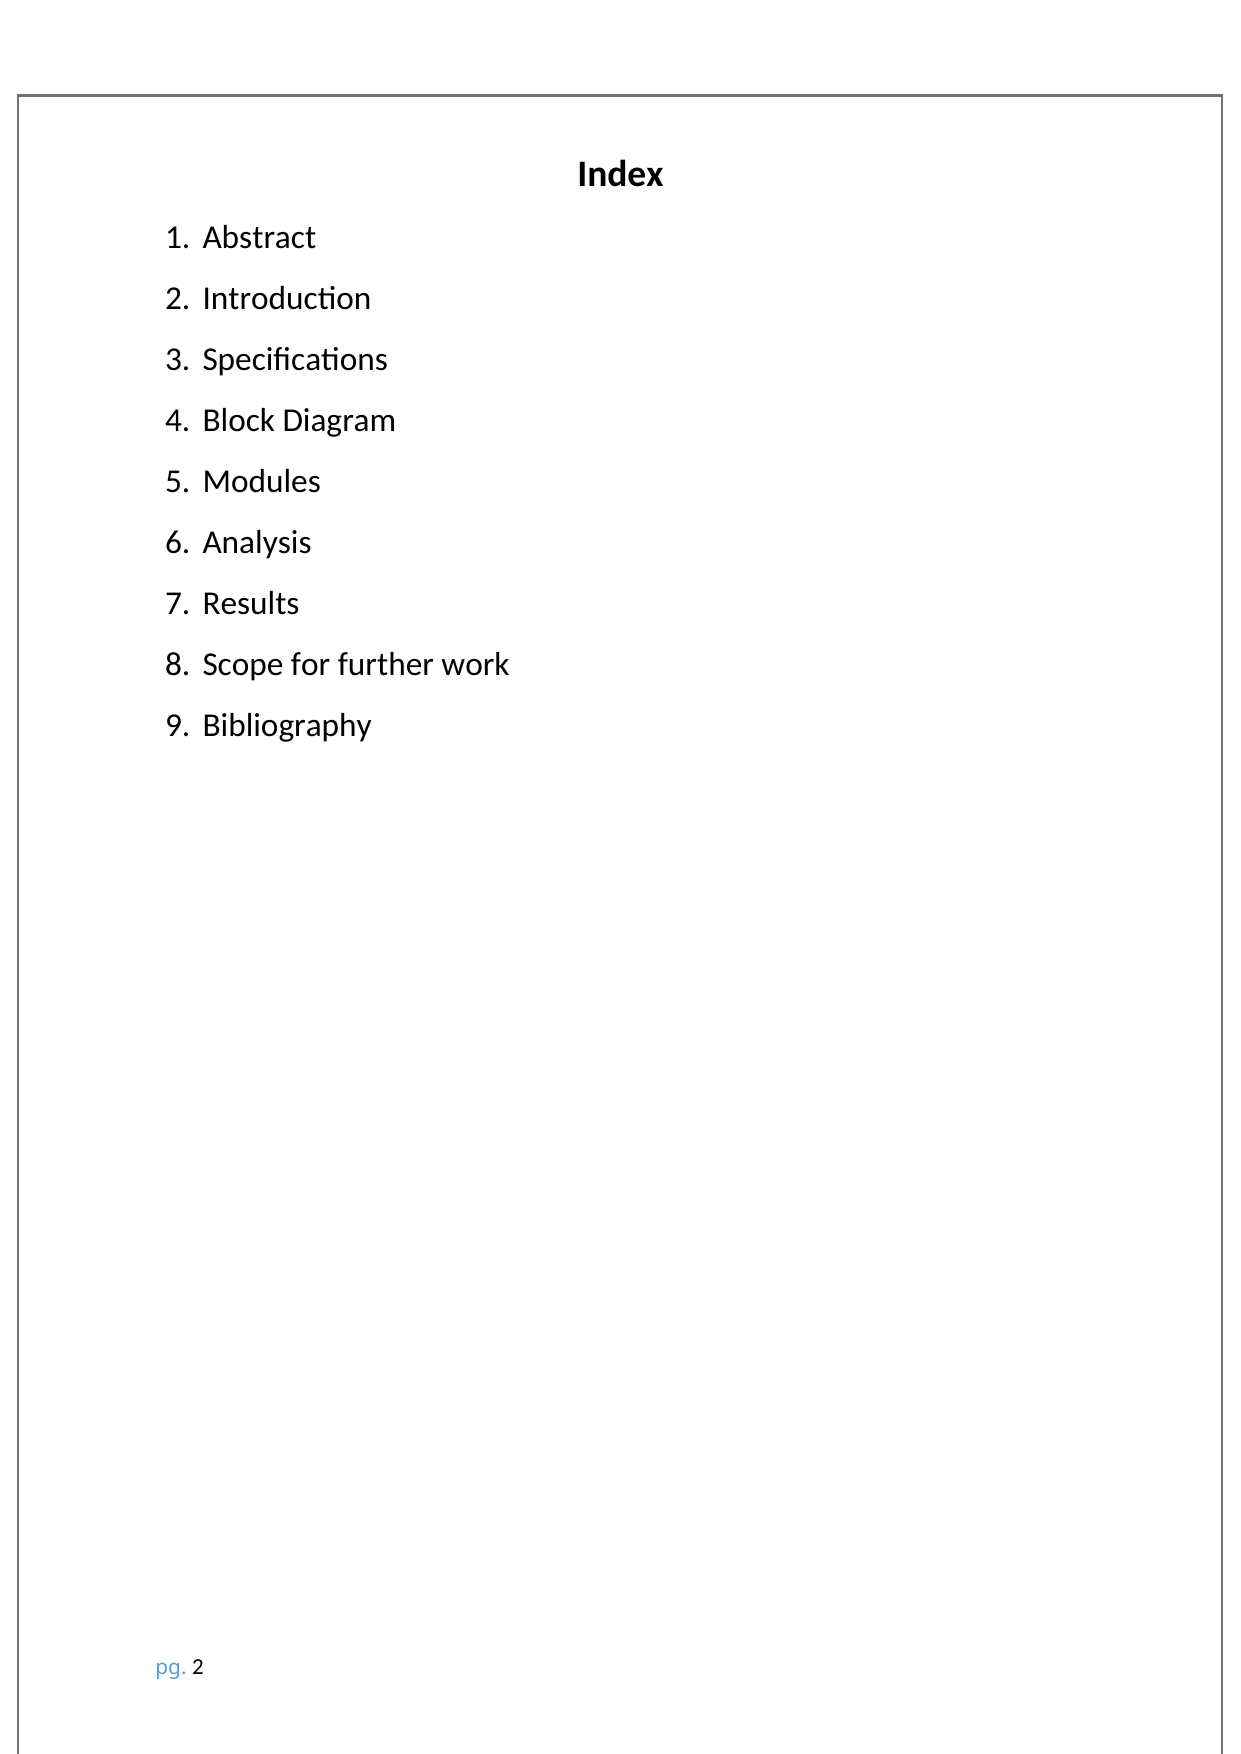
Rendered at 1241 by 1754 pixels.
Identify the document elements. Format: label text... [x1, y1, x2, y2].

list Specifications [165, 338, 1090, 379]
list Scope for further work [165, 643, 1090, 684]
list Abstract [165, 216, 1090, 257]
list Introduction [165, 277, 1090, 318]
text Index [150, 150, 1090, 196]
list Bibliography [165, 704, 1090, 745]
list Analysis [165, 521, 1090, 562]
list Modules [165, 460, 1090, 501]
list Block Diagram [165, 399, 1090, 440]
list Results [165, 582, 1090, 623]
